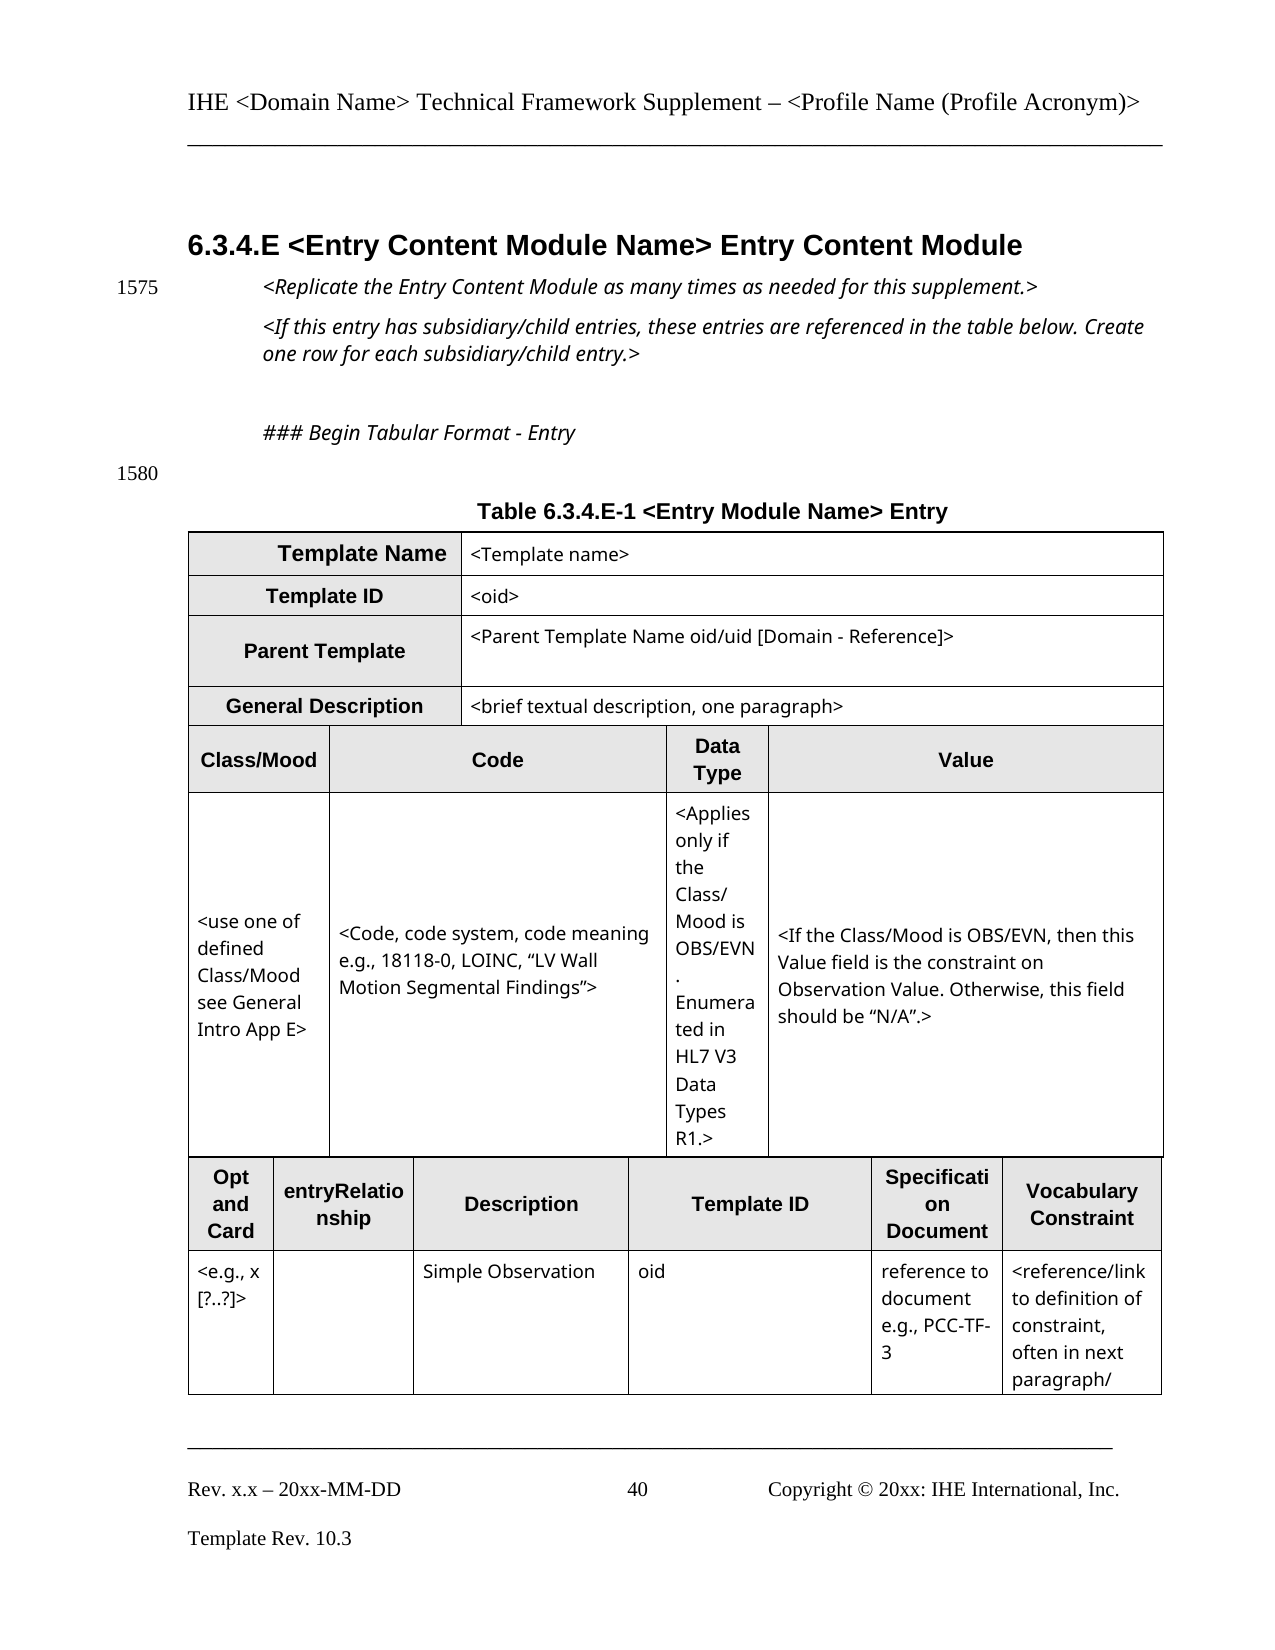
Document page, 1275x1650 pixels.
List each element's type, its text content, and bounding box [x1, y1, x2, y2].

table_cell <brief textual description, one paragraph> [462, 687, 1163, 725]
table_cell Class/Mood [189, 726, 329, 792]
table_header <Template name> [462, 533, 1163, 575]
table_cell <Code, code system, code meaning e.g., 18118-0, LOINC, “LV Wall Motion Segmental Findings”> [330, 793, 666, 1156]
table_cell <If the Class/Mood is OBS/EVN, then this Value field is the constraint on Observation Value. Otherwise, this field should be “N/A”.> [769, 793, 1163, 1156]
table_cell General Description [189, 687, 461, 725]
table_cell [274, 1251, 413, 1394]
title Table 6.3.4.E-1 <Entry Module Name> Entry [262, 498, 1162, 525]
table_cell Data Type [667, 726, 768, 792]
table_cell Code [330, 726, 666, 792]
table_cell Parent Template [189, 616, 461, 686]
table_cell Description [414, 1158, 628, 1250]
table_cell Simple Observation [414, 1251, 628, 1394]
table_cell Specification Document [872, 1158, 1002, 1250]
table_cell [872, 1251, 1002, 1394]
text <Replicate the Entry Content Module as many times as needed for this supplement.> [262, 273, 1162, 300]
table_cell <Parent Template Name oid/uid [Domain - Reference]> [462, 616, 1163, 686]
table_cell oid [629, 1251, 871, 1394]
table_cell <e.g., x [?..?]> [189, 1251, 273, 1394]
table_cell <Applies only if the Class/ Mood is OBS/EVN. Enumerated in HL7 V3 Data Types R1.> [667, 793, 768, 1156]
table_header Template Name [189, 533, 461, 575]
text <If this entry has subsidiary/child entries, these entries are referenced in the table below. Create one row for each subsidiary/child entry.> [262, 313, 1162, 367]
table_cell Template ID [189, 576, 461, 615]
text ### Begin Tabular Format - Entry [262, 419, 1162, 446]
table_cell Template ID [629, 1158, 871, 1250]
table_cell <oid> [462, 576, 1163, 615]
table_cell entryRelationship [274, 1158, 413, 1250]
table_cell Opt and Card [189, 1158, 273, 1250]
table_cell Vocabulary Constraint [1003, 1158, 1161, 1250]
subtitle 6.3.4.E <Entry Content Module Name> Entry Content Module [187, 228, 1162, 262]
table_cell <use one of defined Class/Mood see General Intro App E> [189, 793, 329, 1156]
table_cell Value [769, 726, 1163, 792]
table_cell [1003, 1251, 1161, 1394]
